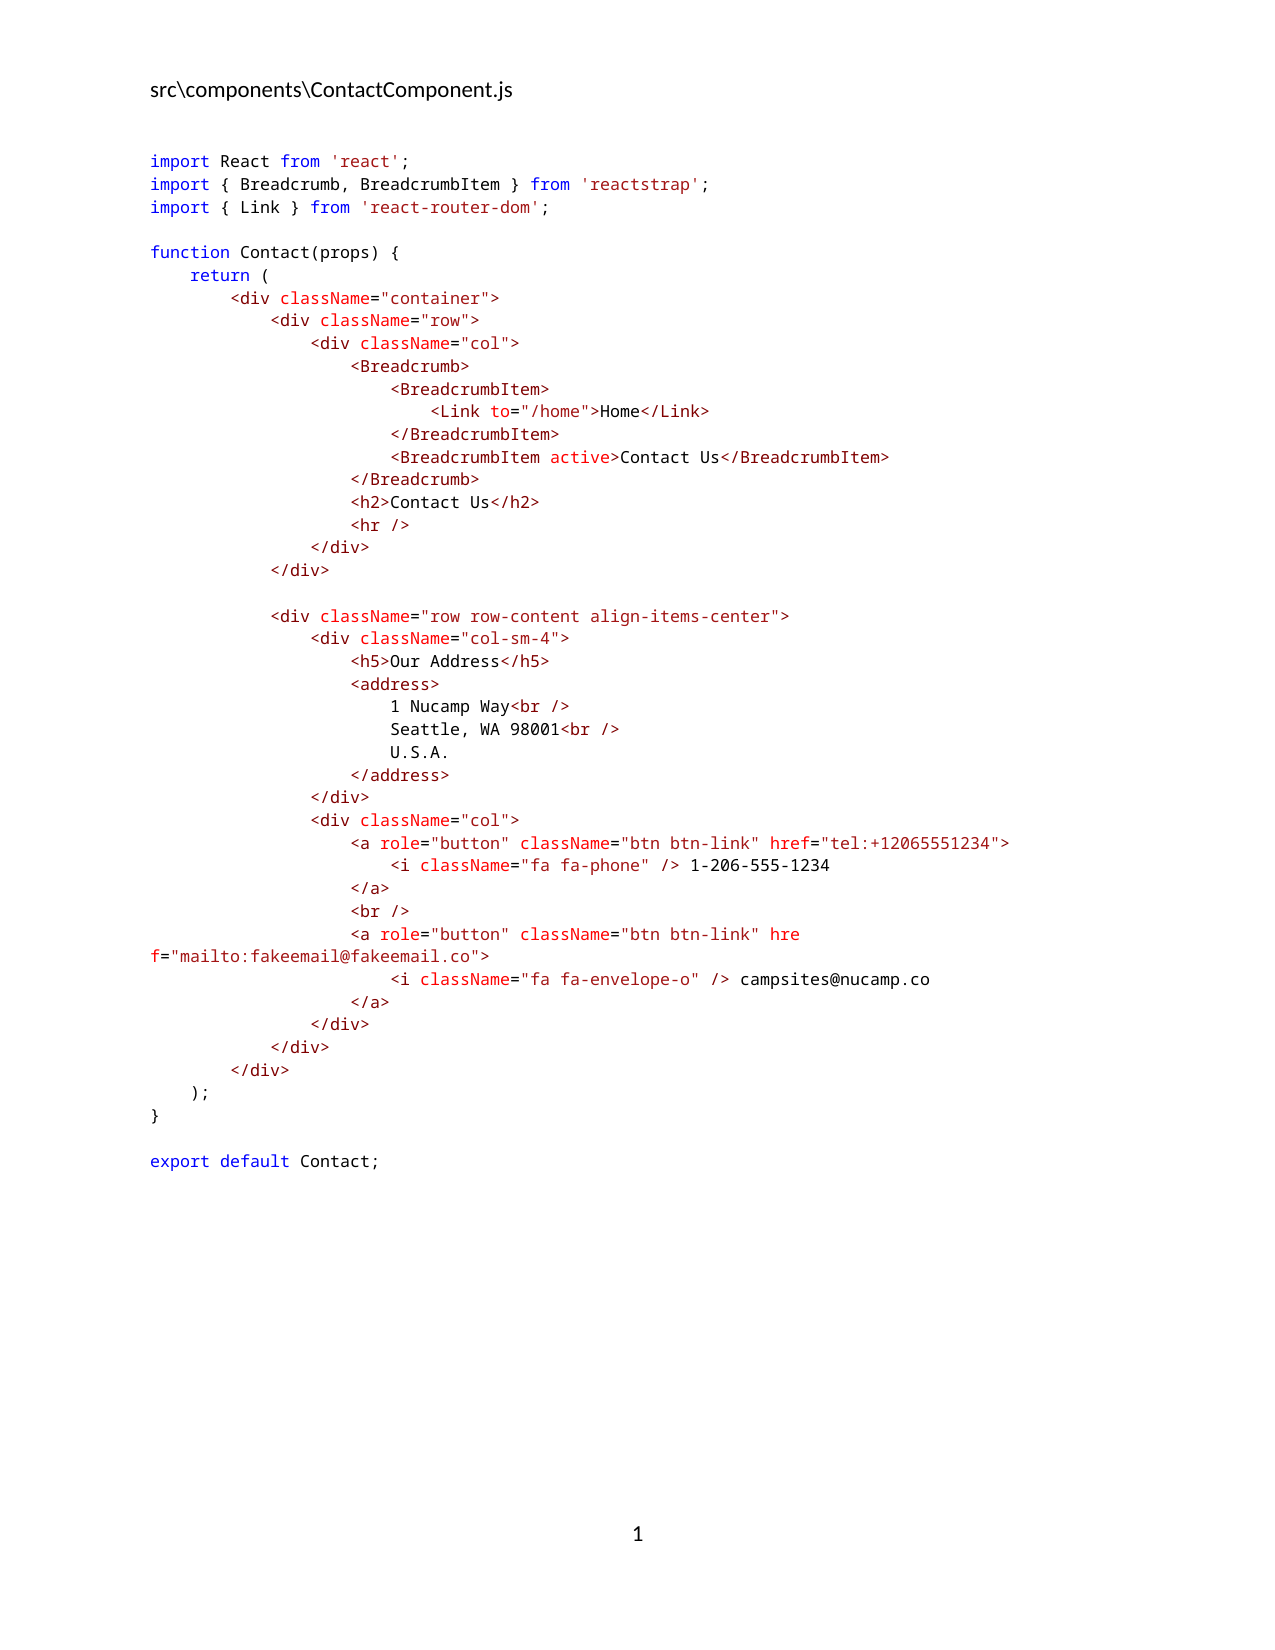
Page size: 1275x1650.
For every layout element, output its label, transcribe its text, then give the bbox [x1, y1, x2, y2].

text <div className="col"> [150, 808, 1125, 831]
text Seattle, WA 98001<br /> [150, 718, 1125, 740]
text </div> [150, 786, 1125, 808]
text U.S.A. [150, 740, 1125, 763]
text <a role="button" className="btn btn-link" href="mailto:fakeemail@fakeemail.co"> [150, 922, 1125, 967]
text <address> [150, 672, 1125, 695]
text <h2>Contact Us</h2> [150, 491, 1125, 513]
text <i className="fa fa-envelope-o" /> campsites@nucamp.co [150, 967, 1125, 990]
text <div className="col"> [150, 332, 1125, 354]
text <div className="container"> [150, 286, 1125, 309]
text <h5>Our Address</h5> [150, 649, 1125, 672]
text </div> [150, 1036, 1125, 1058]
text return ( [150, 263, 1125, 286]
text <div className="col-sm-4"> [150, 627, 1125, 649]
text </div> [150, 536, 1125, 559]
text </address> [150, 763, 1125, 786]
text <BreadcrumbItem active>Contact Us</BreadcrumbItem> [150, 445, 1125, 468]
text </a> [150, 877, 1125, 899]
text <Link to="/home">Home</Link> [150, 400, 1125, 422]
text import { Breadcrumb, BreadcrumbItem } from 'reactstrap'; [150, 173, 1125, 195]
text <div className="row row-content align-items-center"> [150, 604, 1125, 627]
text <Breadcrumb> [150, 354, 1125, 377]
text function Contact(props) { [150, 241, 1125, 263]
text } [150, 1104, 1125, 1126]
text </div> [150, 1058, 1125, 1081]
text import { Link } from 'react-router-dom'; [150, 195, 1125, 218]
text ); [150, 1081, 1125, 1104]
text export default Contact; [150, 1149, 1125, 1172]
text import React from 'react'; [150, 150, 1125, 173]
text 1 Nucamp Way<br /> [150, 695, 1125, 718]
text </div> [150, 559, 1125, 581]
text </Breadcrumb> [150, 468, 1125, 491]
text <div className="row"> [150, 309, 1125, 332]
text <hr /> [150, 513, 1125, 536]
text </BreadcrumbItem> [150, 422, 1125, 445]
text <a role="button" className="btn btn-link" href="tel:+12065551234"> [150, 831, 1125, 854]
text </div> [150, 1013, 1125, 1036]
text <br /> [150, 899, 1125, 922]
text <BreadcrumbItem> [150, 377, 1125, 400]
text </a> [150, 990, 1125, 1013]
text <i className="fa fa-phone" /> 1-206-555-1234 [150, 854, 1125, 877]
